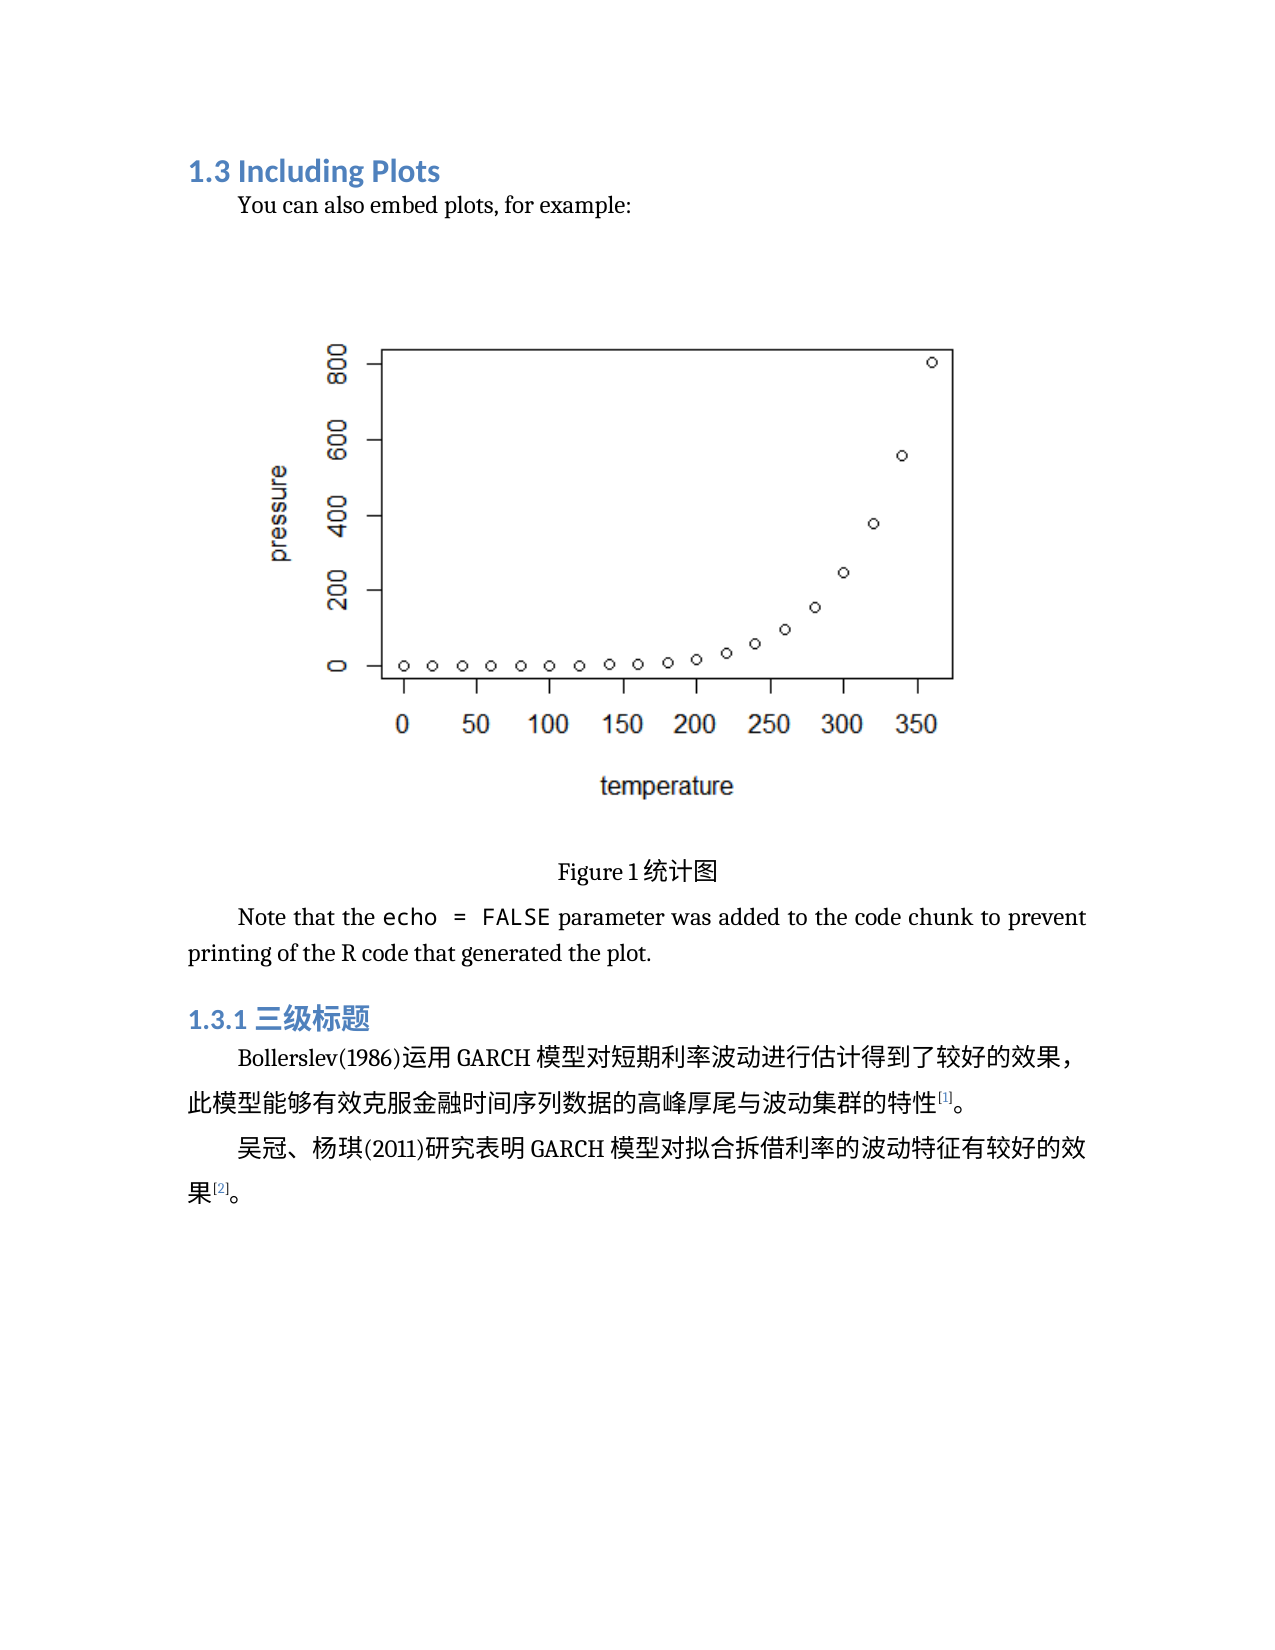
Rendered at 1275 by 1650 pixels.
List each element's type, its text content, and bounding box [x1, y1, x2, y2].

text Bollerslev(1986)运用GARCH模型对短期利率波动进行估计得到了较好的效果，此模型能够有效克服金融时间序列数据的高峰厚尾与波动集群的特性[1]。 [187, 1038, 1087, 1119]
text 吴冠、杨琪(2011)研究表明GARCH模型对拟合拆借利率的波动特征有较好的效果[2]。 [187, 1128, 1087, 1210]
picture [258, 226, 1017, 833]
text Figure 1 统计图 [187, 854, 1087, 888]
subtitle Including Plots [187, 150, 1087, 191]
text You can also embed plots, for example: [187, 191, 1087, 219]
text Note that the echo = FALSE parameter was added to the code chunk to prevent printing of the R code that generated the plot. [187, 900, 1087, 968]
subtitle 三级标题 [187, 996, 1087, 1038]
